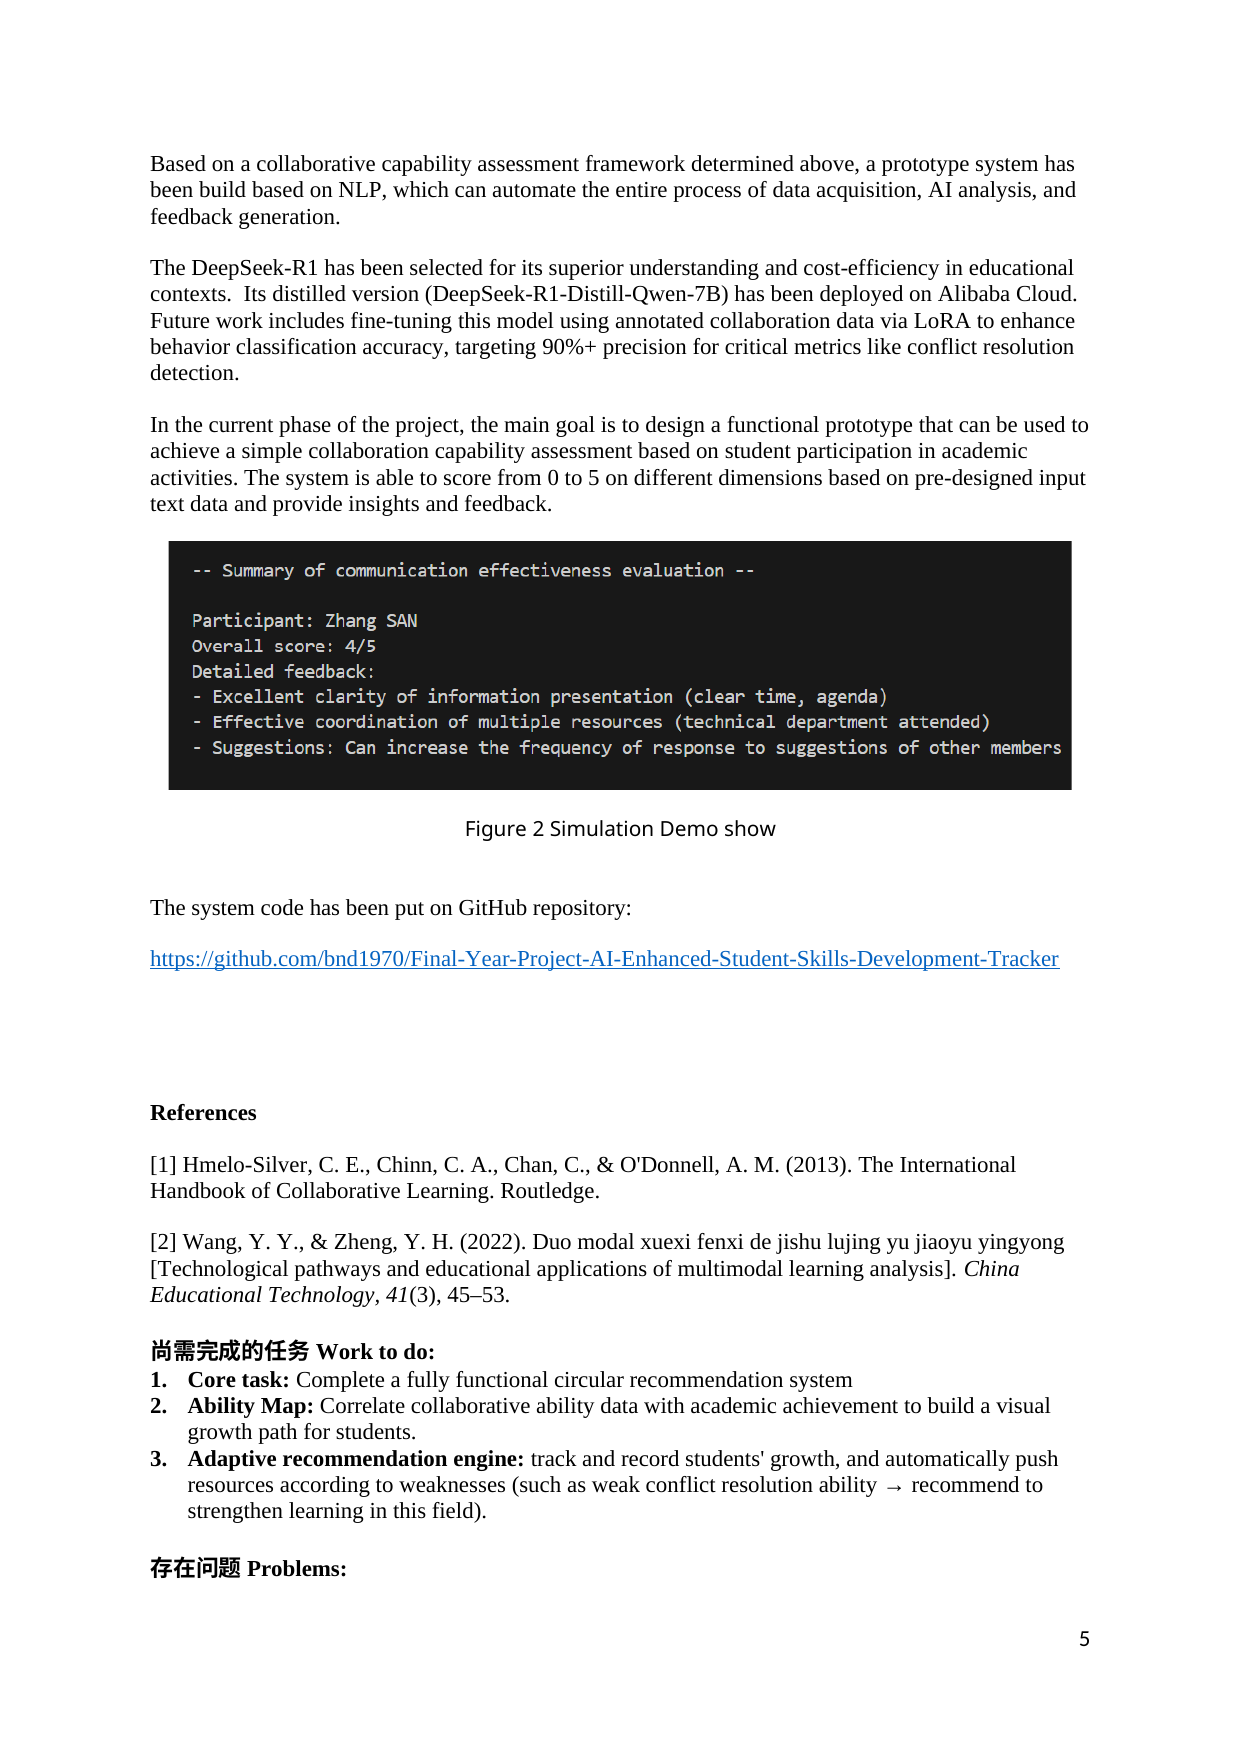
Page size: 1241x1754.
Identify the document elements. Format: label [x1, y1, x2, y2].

picture [168, 541, 1072, 790]
